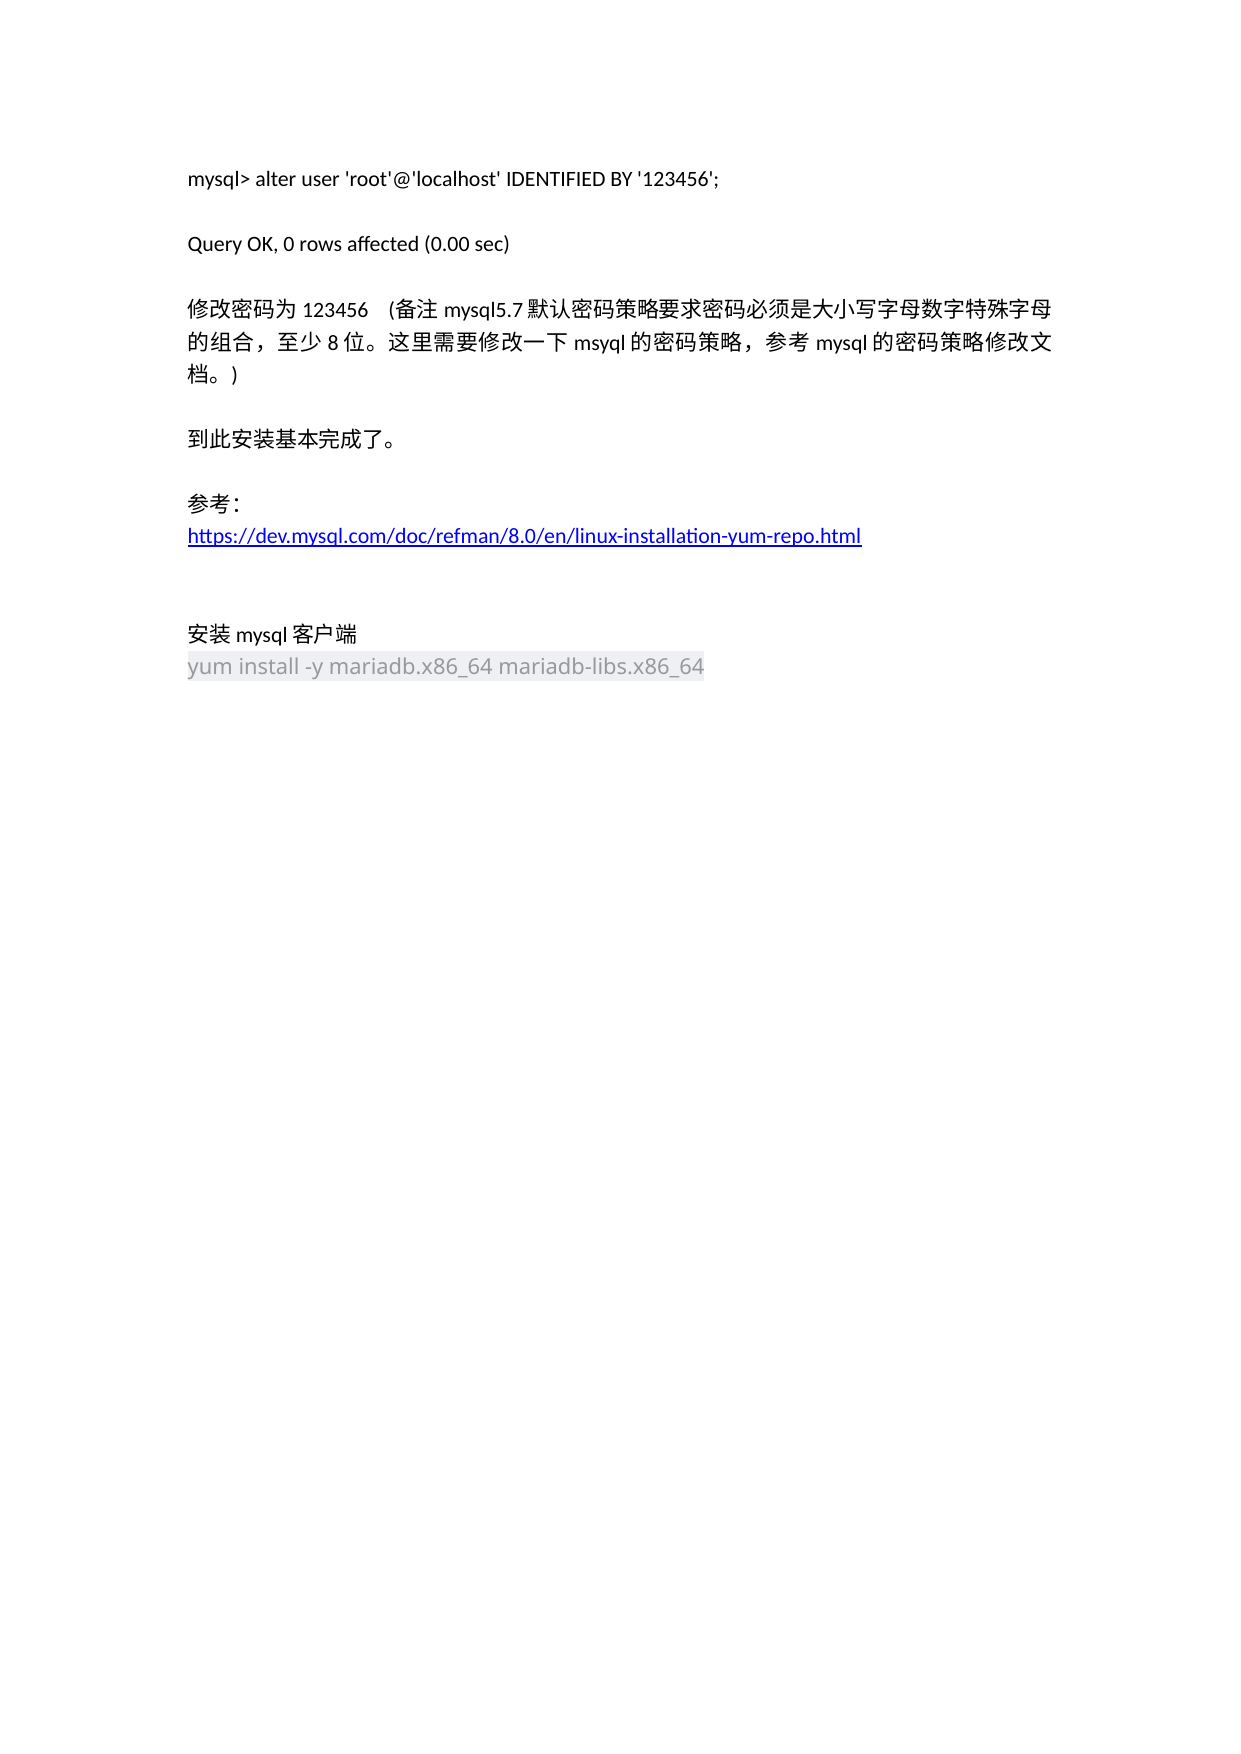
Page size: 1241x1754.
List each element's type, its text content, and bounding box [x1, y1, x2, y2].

text https://dev.mysql.com/doc/refman/8.0/en/linux-installation-yum-repo.html [187, 519, 1053, 552]
text mysql> alter user 'root'@'localhost' IDENTIFIED BY '123456'; [187, 162, 1053, 194]
text 安装mysql客户端 [187, 617, 1053, 649]
text Query OK, 0 rows affected (0.00 sec) [187, 227, 1053, 259]
text yum install -y mariadb.x86_64 mariadb-libs.x86_64 [187, 649, 1053, 682]
text 参考： [187, 487, 1053, 519]
text 修改密码为 123456 (备注 mysql5.7默认密码策略要求密码必须是大小写字母数字特殊字母的组合，至少8位。这里需要修改一下msyql的密码策略，参考mysql的密码策略修改文档。) [187, 292, 1053, 389]
text 到此安装基本完成了。 [187, 422, 1053, 454]
